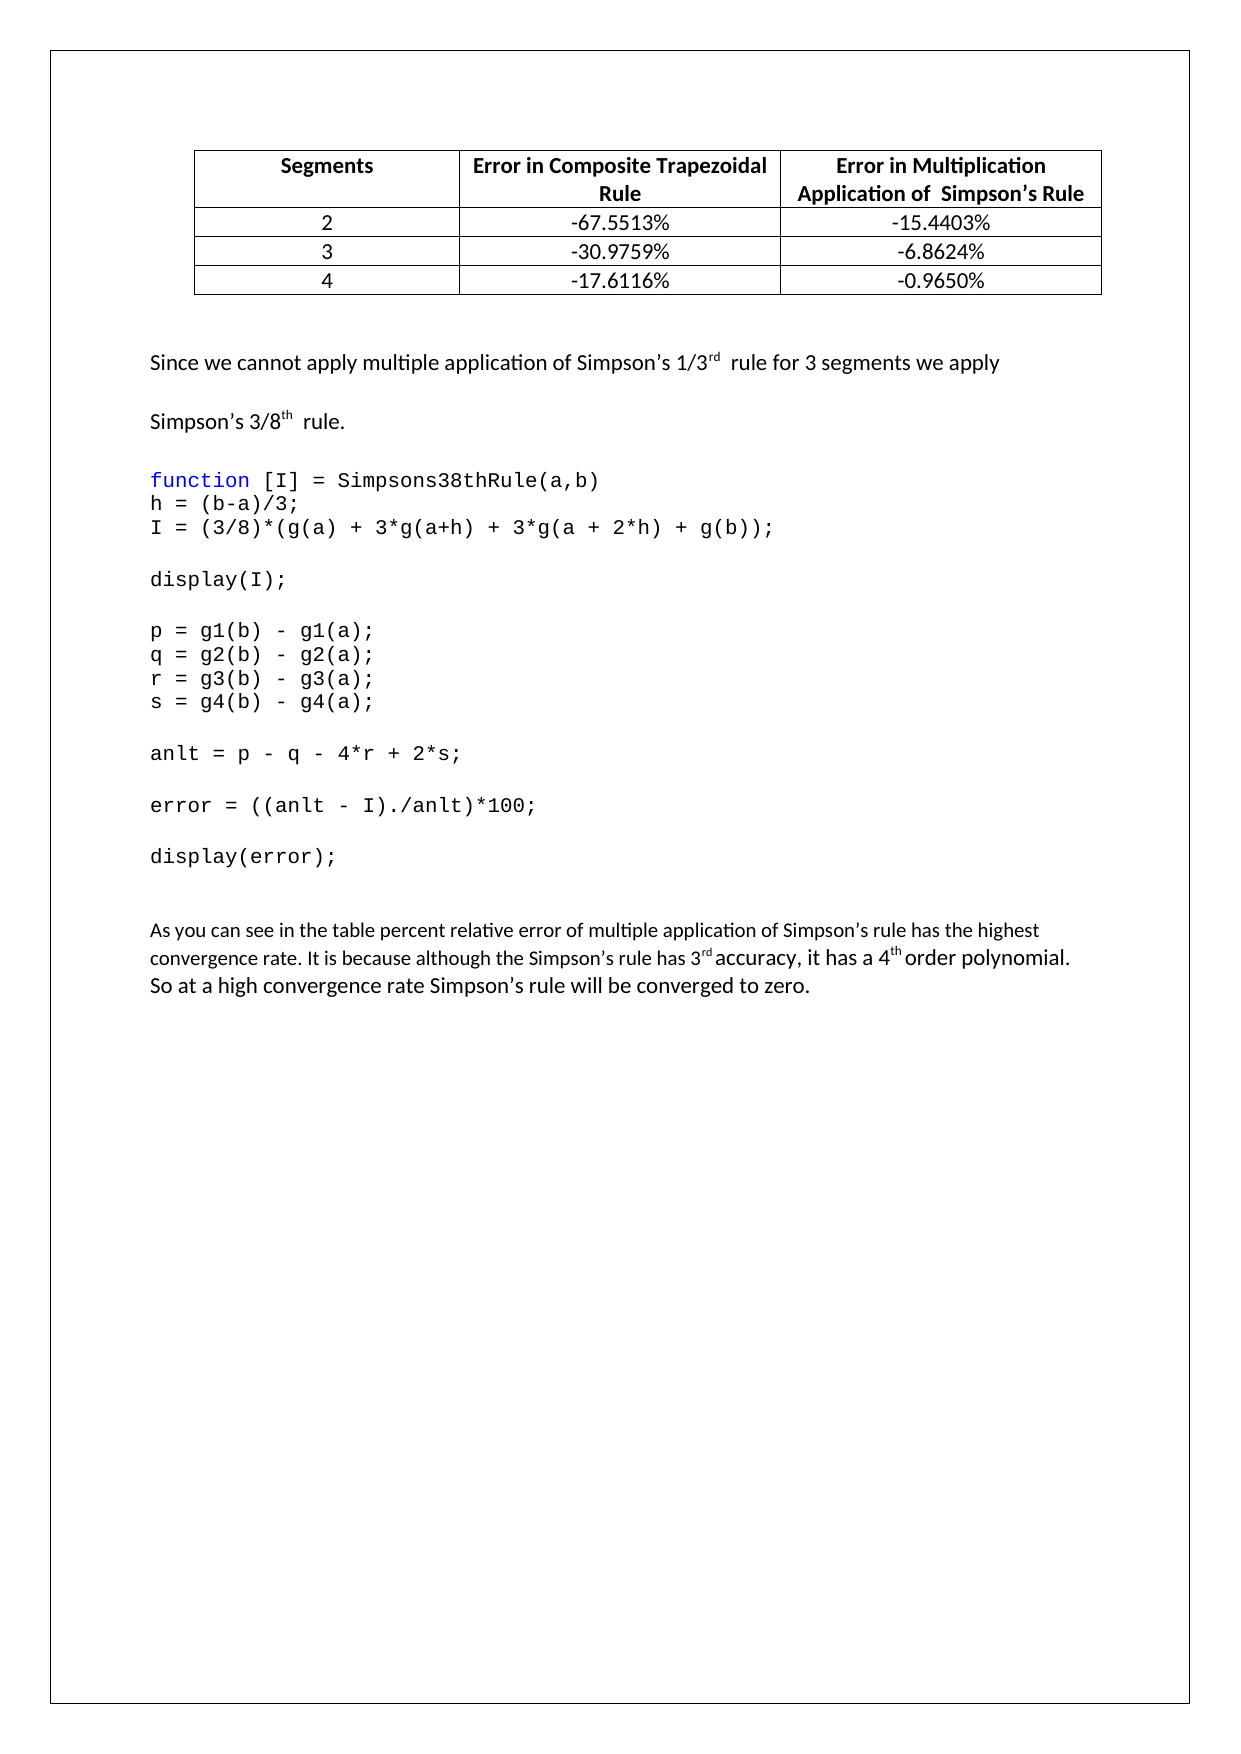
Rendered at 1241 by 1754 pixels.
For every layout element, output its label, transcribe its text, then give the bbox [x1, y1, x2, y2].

text function [I] = Simpsons38thRule(a,b) [150, 470, 1090, 493]
table_cell 4 [195, 266, 459, 294]
text I = (3/8)*(g(a) + 3*g(a+h) + 3*g(a + 2*h) + g(b)); [150, 517, 1090, 541]
text Since we cannot apply multiple application of Simpson’s 1/3rd rule for 3 segments we apply Simpson’s 3/8th rule. [150, 348, 1090, 441]
text h = (b-a)/3; [150, 493, 1090, 517]
table_cell -17.6116% [460, 266, 780, 294]
table_header Segments [195, 151, 459, 207]
text display(I); [150, 569, 1090, 592]
text As you can see in the table percent relative error of multiple application of Simpson’s rule has the highest convergence rate. It is because although the Simpson’s rule has 3rd accuracy, it has a 4th order polynomial. So at a high convergence rate Simpson’s rule will be converged to zero. [150, 917, 1090, 999]
table_cell 2 [195, 208, 459, 236]
text anlt = p - q - 4*r + 2*s; [150, 743, 1090, 767]
table_cell -6.8624% [781, 237, 1101, 265]
table_cell -15.4403% [781, 208, 1101, 236]
table_header Error in Composite Trapezoidal Rule [460, 151, 780, 207]
table_cell -30.9759% [460, 237, 780, 265]
table_cell -0.9650% [781, 266, 1101, 294]
table_cell -67.5513% [460, 208, 780, 236]
text q = g2(b) - g2(a); [150, 644, 1090, 668]
text s = g4(b) - g4(a); [150, 691, 1090, 715]
text p = g1(b) - g1(a); [150, 620, 1090, 644]
table_cell 3 [195, 237, 459, 265]
text display(error); [150, 846, 1090, 870]
text r = g3(b) - g3(a); [150, 668, 1090, 691]
text error = ((anlt - I)./anlt)*100; [150, 795, 1090, 818]
table_header Error in Multiplication Application of Simpson’s Rule [781, 151, 1101, 207]
